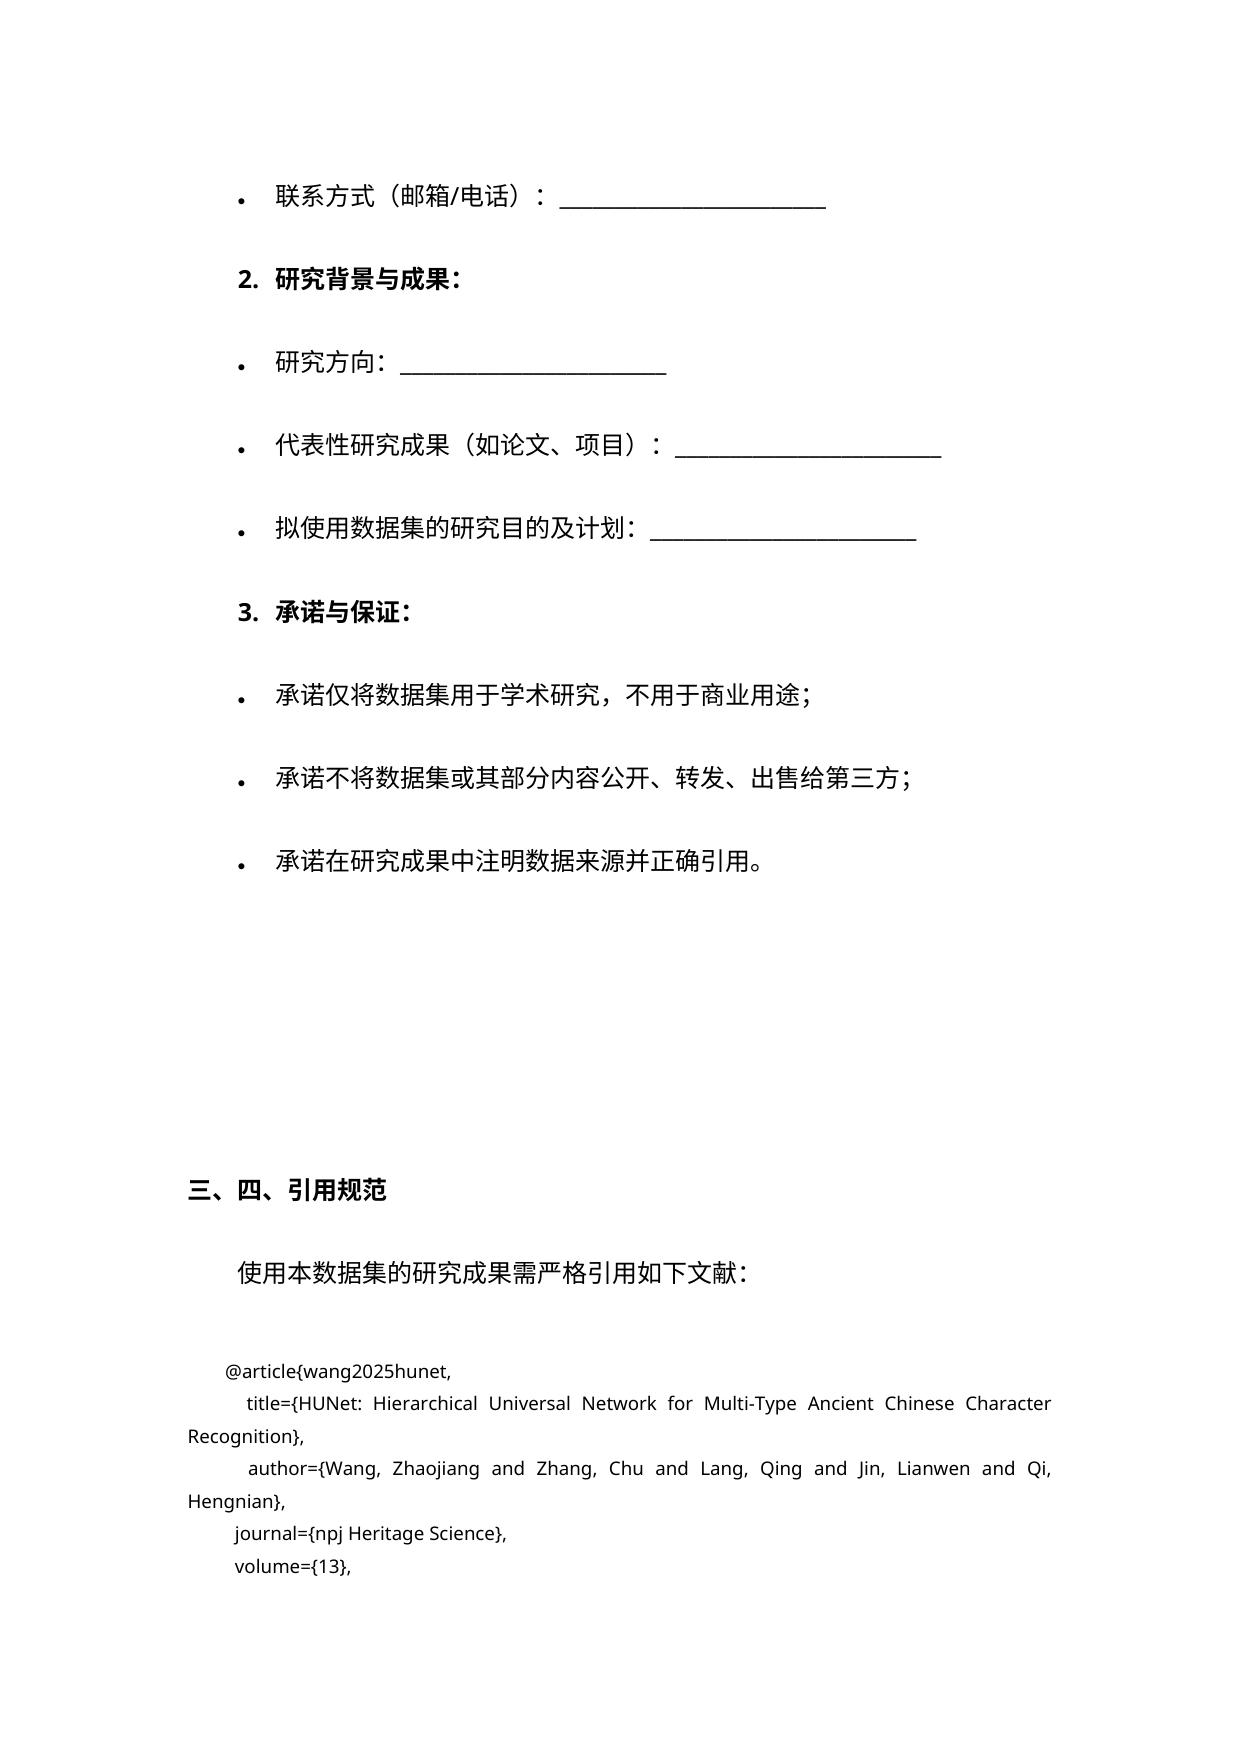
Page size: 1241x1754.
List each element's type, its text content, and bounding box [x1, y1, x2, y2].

text author={Wang, Zhaojiang and Zhang, Chu and Lang, Qing and Jin, Lianwen and Qi, Hengnian}, [187, 1452, 1053, 1517]
list 承诺与保证： [187, 578, 1053, 643]
list 承诺不将数据集或其部分内容公开、转发、出售给第三方； [187, 744, 1053, 809]
list 拟使用数据集的研究目的及计划：________________________ [187, 494, 1053, 559]
list 研究方向：________________________ [187, 328, 1053, 393]
text @article{wang2025hunet, [187, 1355, 1053, 1387]
list 联系方式（邮箱/电话）：________________________ [187, 162, 1053, 227]
text journal={npj Heritage Science}, [187, 1517, 1053, 1550]
list 承诺在研究成果中注明数据来源并正确引用。 [187, 827, 1053, 892]
list 研究背景与成果： [187, 245, 1053, 310]
list 承诺仅将数据集用于学术研究，不用于商业用途； [187, 661, 1053, 726]
text volume={13}, [187, 1550, 1053, 1582]
list 四、引用规范 [187, 1156, 1053, 1221]
text 使用本数据集的研究成果需严格引用如下文献： [187, 1239, 1053, 1304]
text title={HUNet: Hierarchical Universal Network for Multi-Type Ancient Chinese Character Recognition}, [187, 1387, 1053, 1452]
list 代表性研究成果（如论文、项目）：________________________ [187, 411, 1053, 476]
